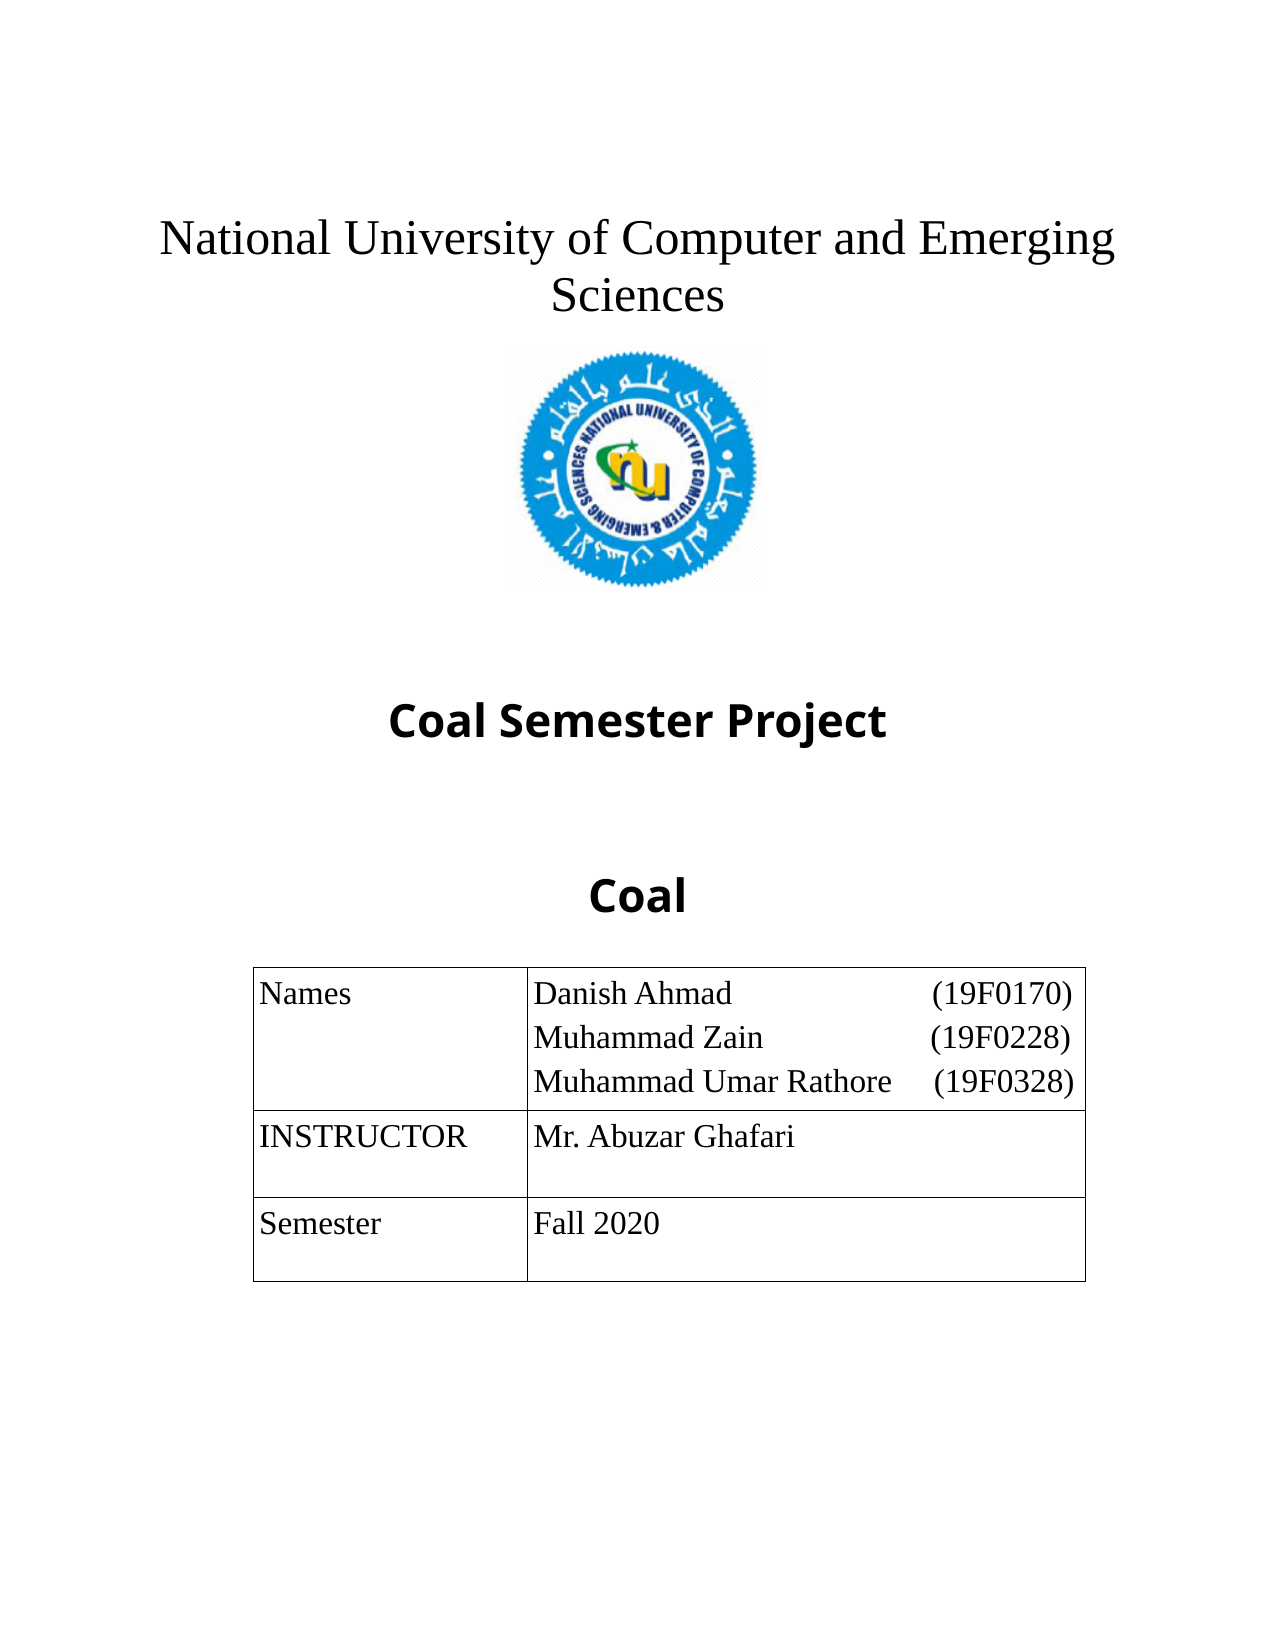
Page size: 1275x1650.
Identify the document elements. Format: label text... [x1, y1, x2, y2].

table_cell Mr. Abuzar Ghafari [528, 1111, 1085, 1197]
table_header Danish Ahmad (19F0170) Muhammad Zain (19F0228) Muhammad Umar Rathore (19F0328) [528, 968, 1085, 1110]
title Coal [150, 863, 1125, 926]
table_cell Fall 2020 [528, 1198, 1085, 1281]
text National University of Computer and Emerging Sciences [150, 207, 1125, 322]
table_cell INSTRUCTOR [254, 1111, 527, 1197]
picture [511, 346, 764, 592]
title Coal Semester Project [150, 688, 1125, 751]
table_header Names [254, 968, 527, 1110]
table_cell Semester [254, 1198, 527, 1281]
